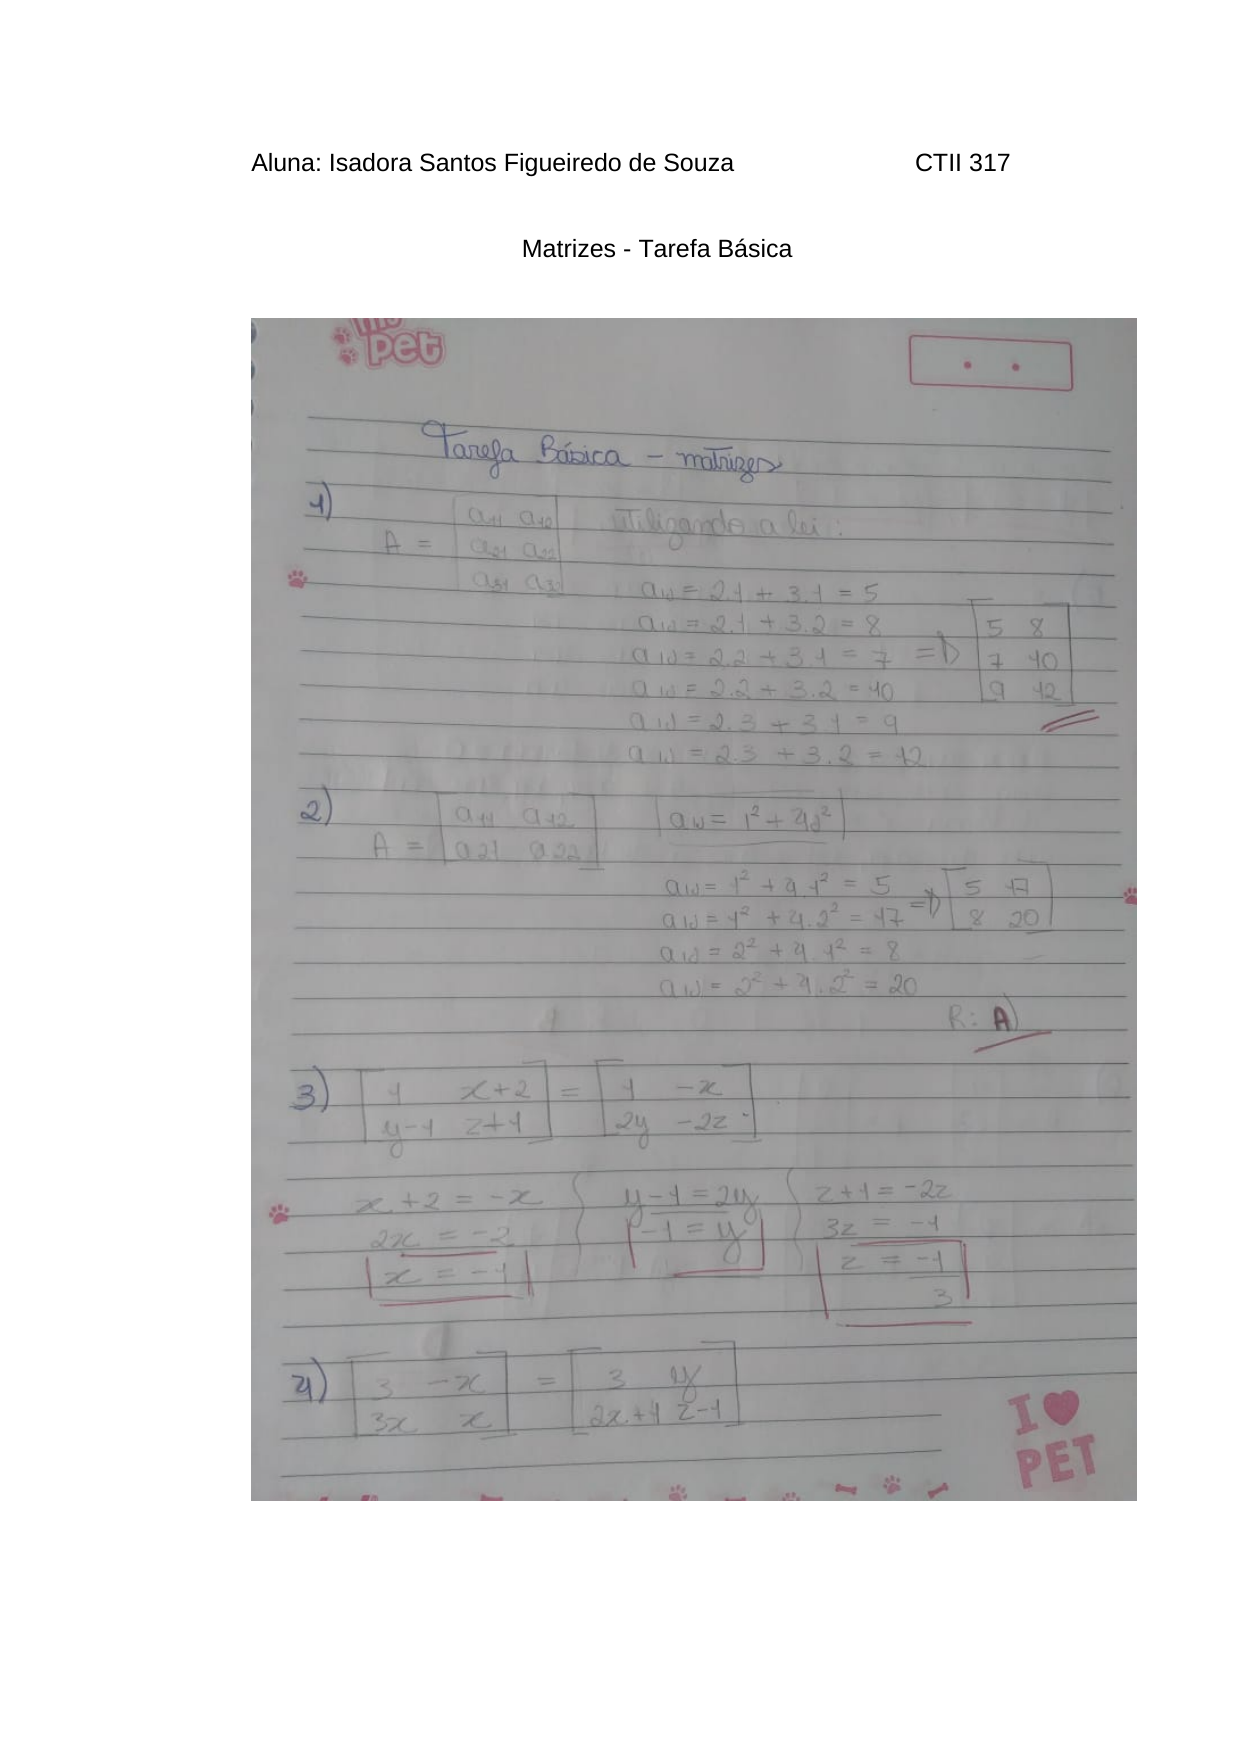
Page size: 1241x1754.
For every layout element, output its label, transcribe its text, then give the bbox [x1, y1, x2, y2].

text Aluna: Isadora Santos Figueiredo de Souza CTII 317 [177, 148, 1063, 176]
text Matrizes - Tarefa Básica [177, 234, 1063, 263]
picture [251, 318, 1137, 1501]
